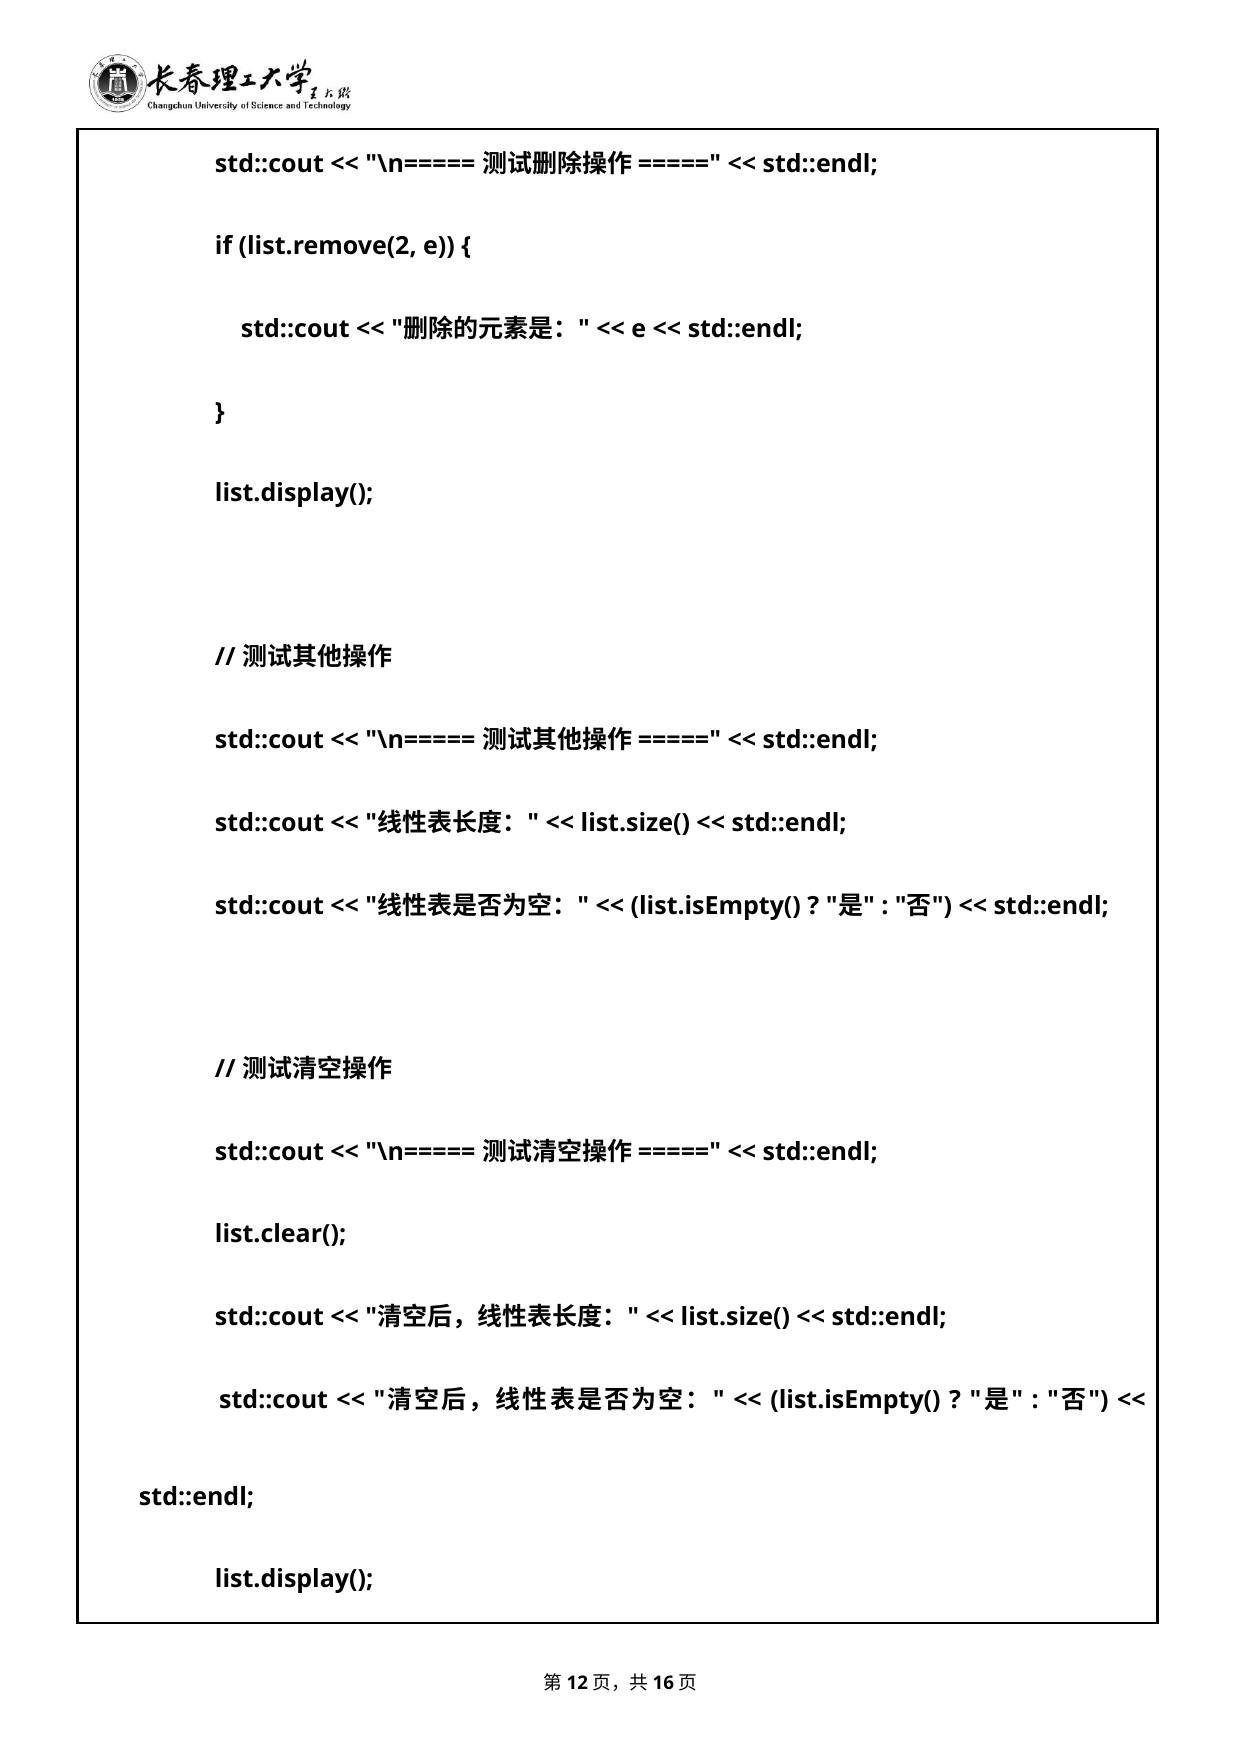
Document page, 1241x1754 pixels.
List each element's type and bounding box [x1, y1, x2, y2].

picture [88, 53, 355, 113]
table_cell [79, 130, 1156, 1622]
